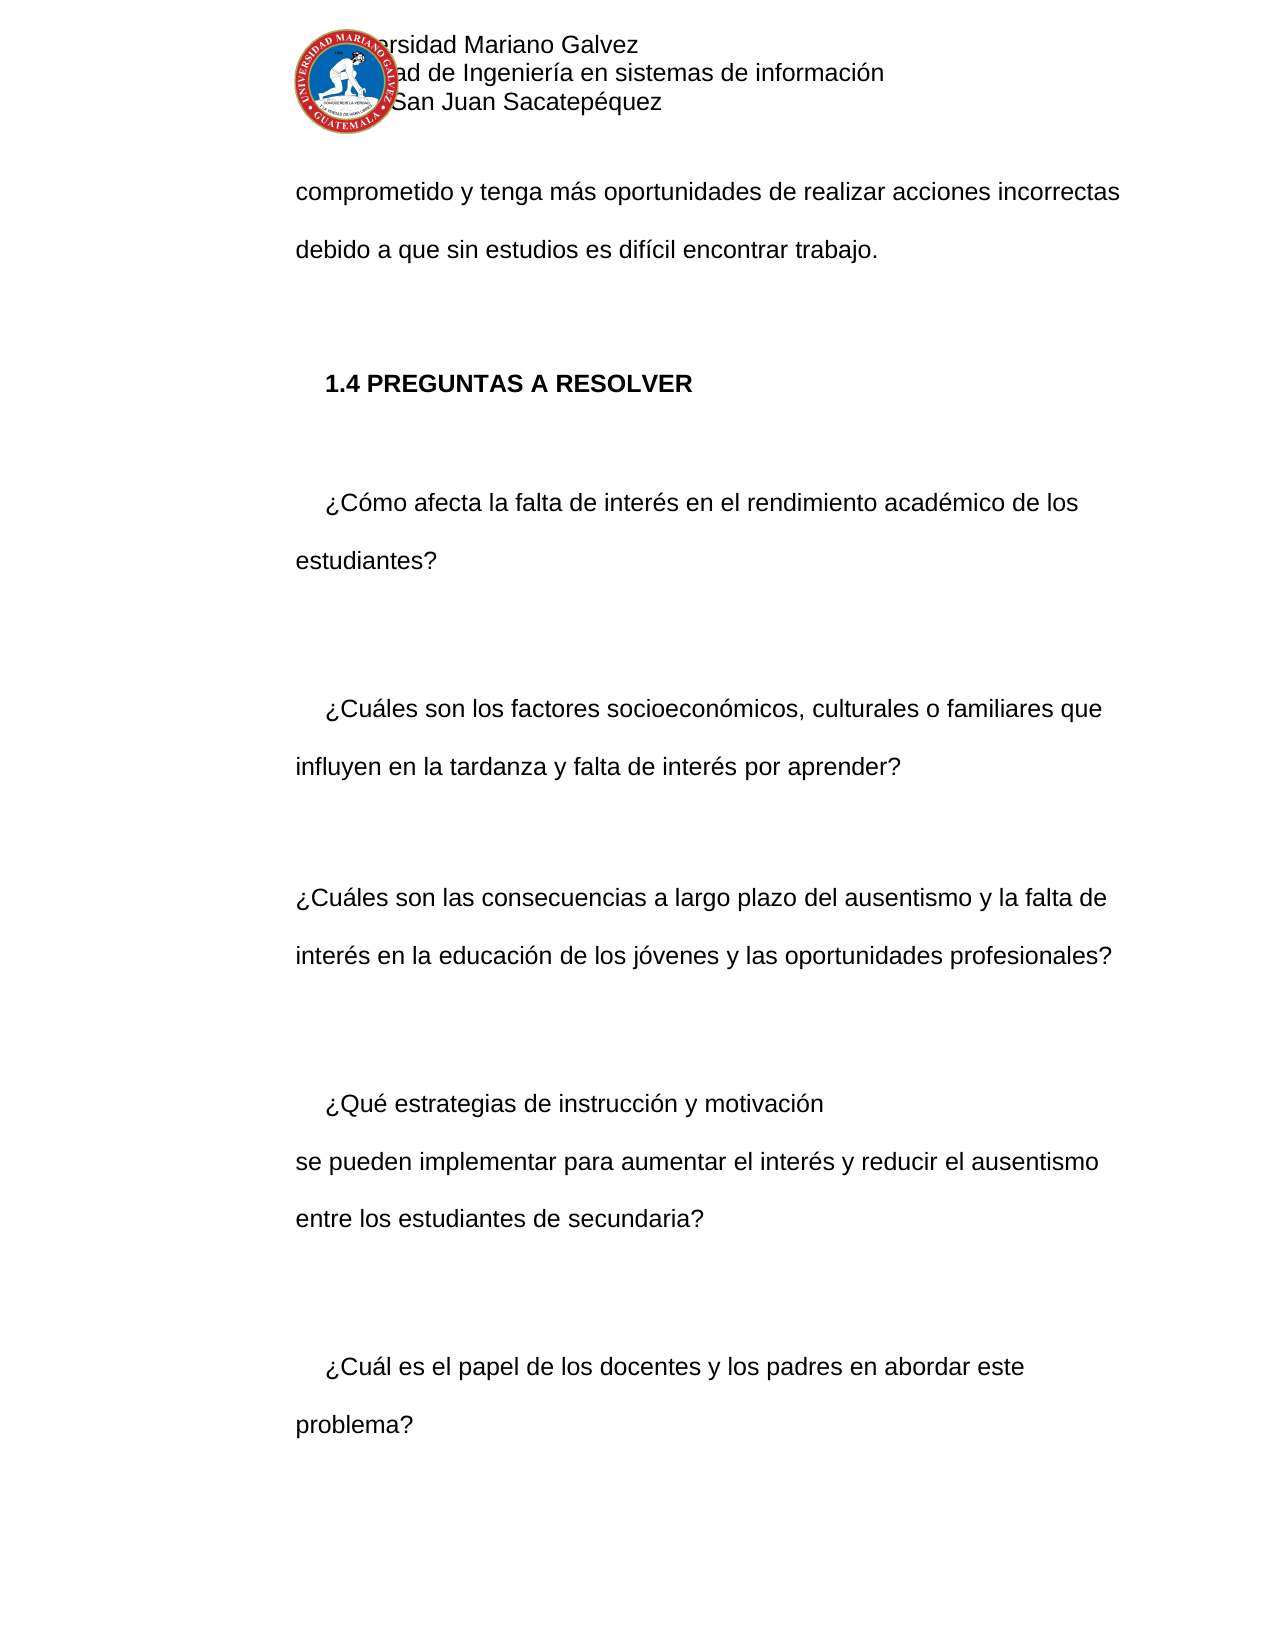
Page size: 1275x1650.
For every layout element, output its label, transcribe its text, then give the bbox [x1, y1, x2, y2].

text ¿Qué estrategias de instrucción y motivación se pueden implementar para aumentar el interés y reducir el ausentismo entre los estudiantes de secundaria? [295, 1089, 1127, 1233]
text ¿Cuáles son los factores socioeconómicos, culturales o familiares que influyen en la tardanza y falta de interés por aprender? [295, 694, 1127, 780]
text ¿Cuál es el papel de los docentes y los padres en abordar este problema? [295, 1352, 1127, 1439]
picture [294, 29, 399, 134]
text ¿Cómo afecta la falta de interés en el rendimiento académico de los estudiantes? [295, 488, 1127, 574]
text ¿Cuáles son las consecuencias a largo plazo del ausentismo y la falta de interés en la educación de los jóvenes y las oportunidades profesionales? [295, 826, 1127, 969]
text 1.4 PREGUNTAS A RESOLVER [295, 369, 1127, 397]
